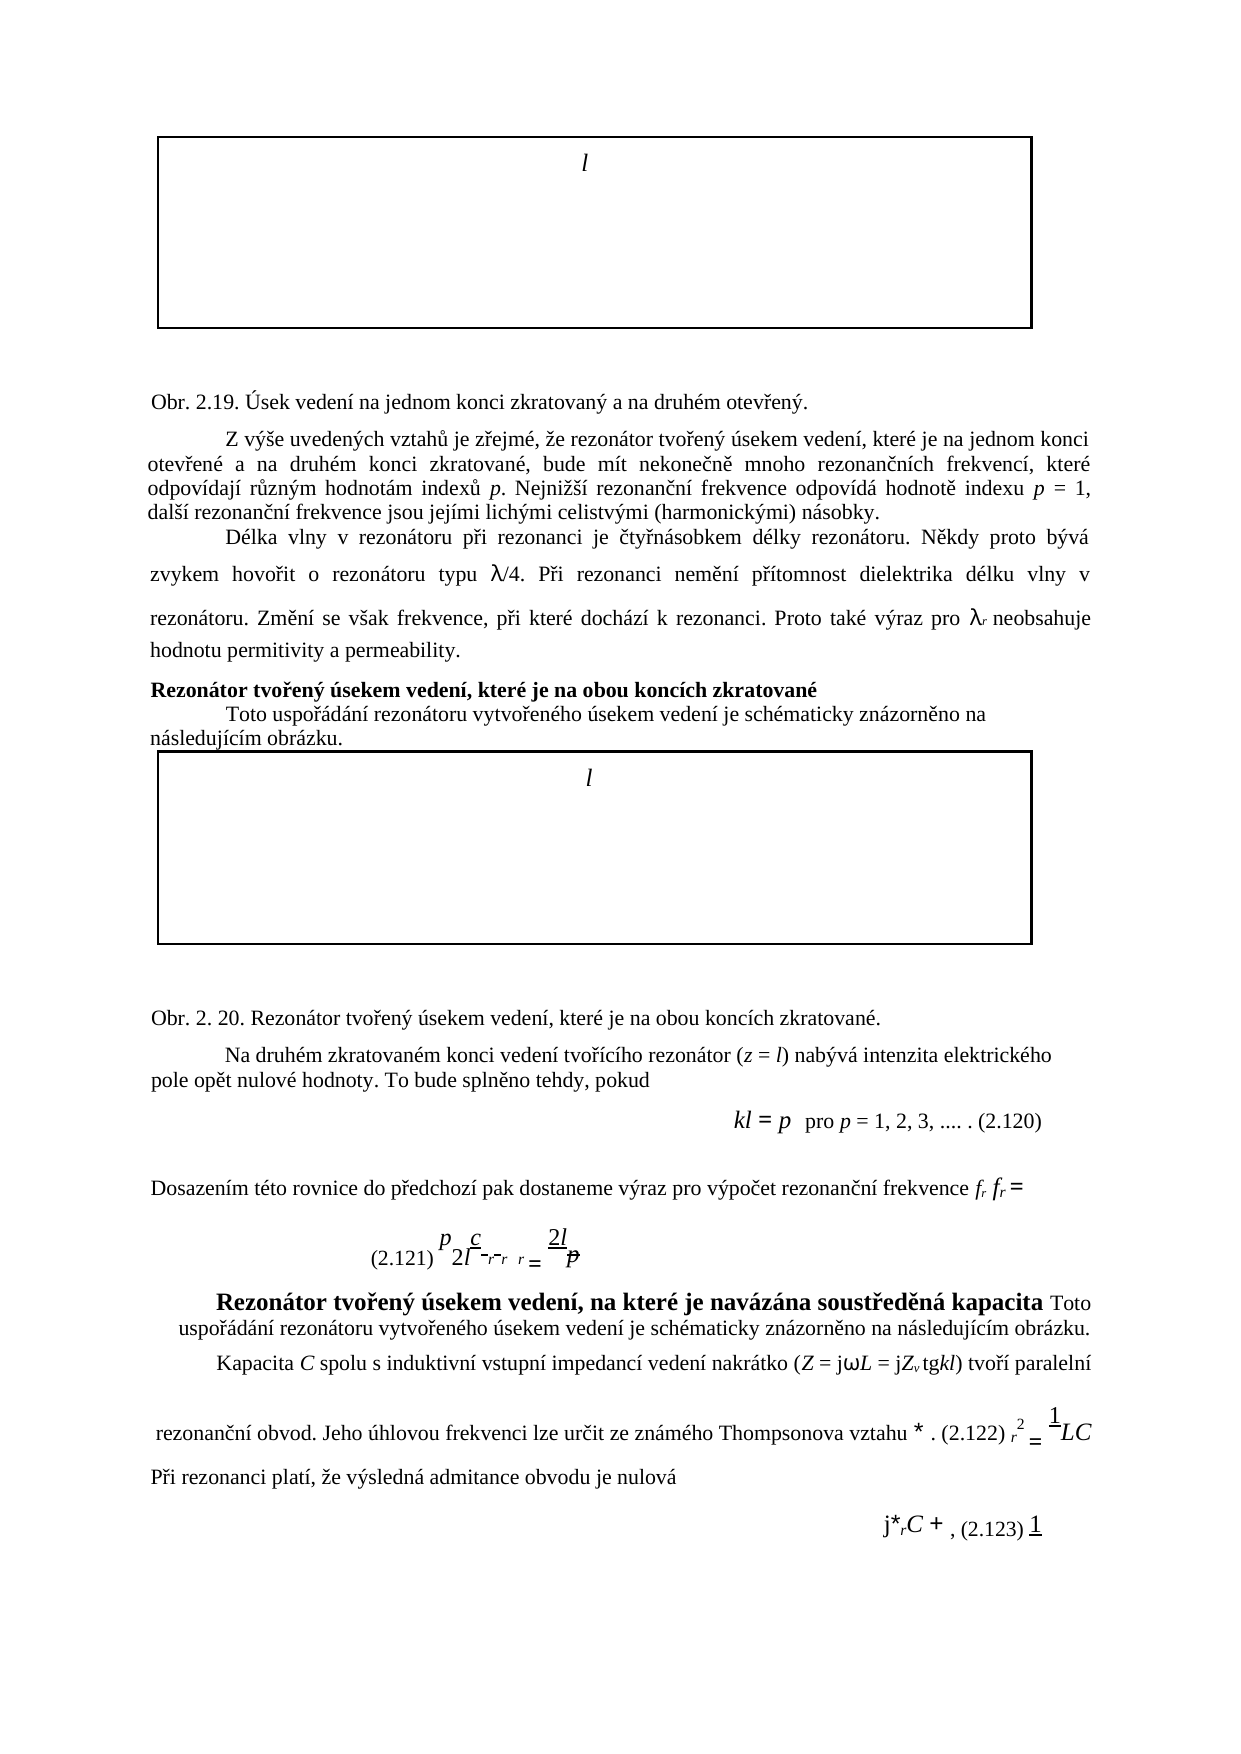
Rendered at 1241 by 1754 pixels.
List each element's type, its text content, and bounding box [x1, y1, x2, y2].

text kl = p pro p = 1, 2, 3, .... . (2.120) [146, 1092, 1042, 1143]
text Obr. 2.19. Úsek vedení na jednom konci zkratovaný a na druhém otevřený. [151, 389, 1091, 414]
text Dosazením této rovnice do předchozí pak dostaneme výraz pro výpočet rezonanční frekvence fr fr = (2.121) p2lc r r r = 2lp [150, 1156, 1041, 1286]
text Toto uspořádání rezonátoru vytvořeného úsekem vedení je schématicky znázorněno na následujícím obrázku. [150, 702, 1091, 750]
text Obr. 2. 20. Rezonátor tvořený úsekem vedení, které je na obou koncích zkratované. [151, 1005, 1091, 1030]
text Z výše uvedených vztahů je zřejmé, že rezonátor tvořený úsekem vedení, které je na jednom konci otevřené a na druhém konci zkratované, bude mít nekonečně mnoho rezonančních frekvencí, které odpovídají různým hodnotám indexů p. Nejnižší rezonanční frekvence odpovídá hodnotě indexu p = 1, další rezonanční frekvence jsou jejími lichými celistvými (harmonickými) násobky. [147, 427, 1091, 524]
text Při rezonanci platí, že výsledná admitance obvodu je nulová [150, 1464, 1091, 1489]
text Na druhém zkratovaném konci vedení tvořícího rezonátor (z = l) nabývá intenzita elektrického pole opět nulové hodnoty. To bude splněno tehdy, pokud [151, 1043, 1091, 1092]
text j*rC + , (2.123) 1 [146, 1496, 1042, 1547]
text Rezonátor tvořený úsekem vedení, které je na obou koncích zkratované [150, 677, 1091, 702]
table_header l [159, 753, 1030, 943]
table_header l [159, 138, 1030, 327]
text Rezonátor tvořený úsekem vedení, na které je navázána soustředěná kapacita Toto uspořádání rezonátoru vytvořeného úsekem vedení je schématicky znázorněno na následujícím obrázku. Kapacita C spolu s induktivní vstupní impedancí vedení nakrátko (Z = jωL = jZv tgkl) tvoří paralelní rezonanční obvod. Jeho úhlovou frekvenci lze určit ze známého Thompsonova vztahu * . (2.122) r2 = 1LC [150, 1289, 1091, 1464]
text Délka vlny v rezonátoru při rezonanci je čtyřnásobkem délky rezonátoru. Někdy proto bývá zvykem hovořit o rezonátoru typu λ/4. Při rezonanci nemění přítomnost dielektrika délku vlny v rezonátoru. Změní se však frekvence, při které dochází k rezonanci. Proto také výraz pro λr neobsahuje hodnotu permitivity a permeability. [150, 525, 1091, 663]
